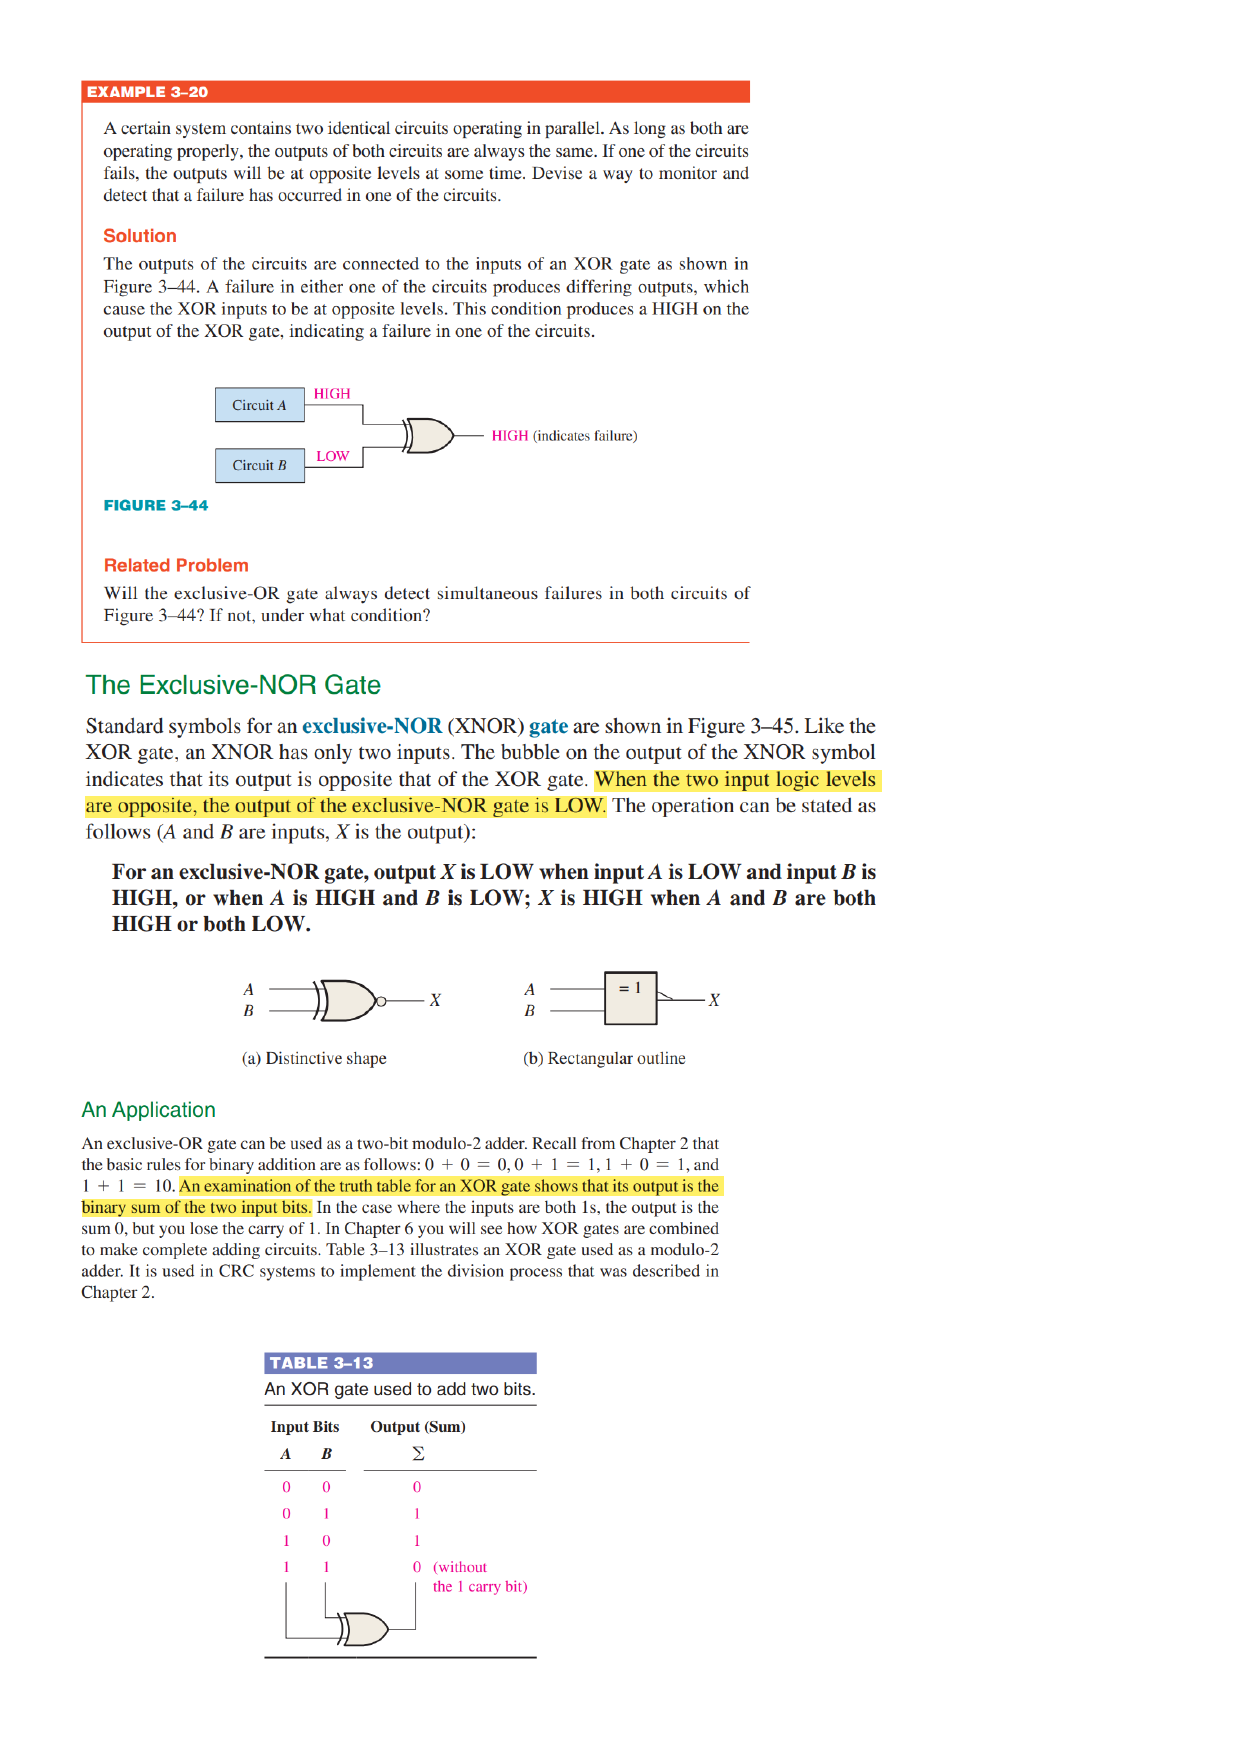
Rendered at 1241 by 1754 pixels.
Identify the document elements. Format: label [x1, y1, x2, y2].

picture [75, 75, 754, 649]
picture [75, 668, 889, 1074]
picture [75, 1092, 727, 1669]
